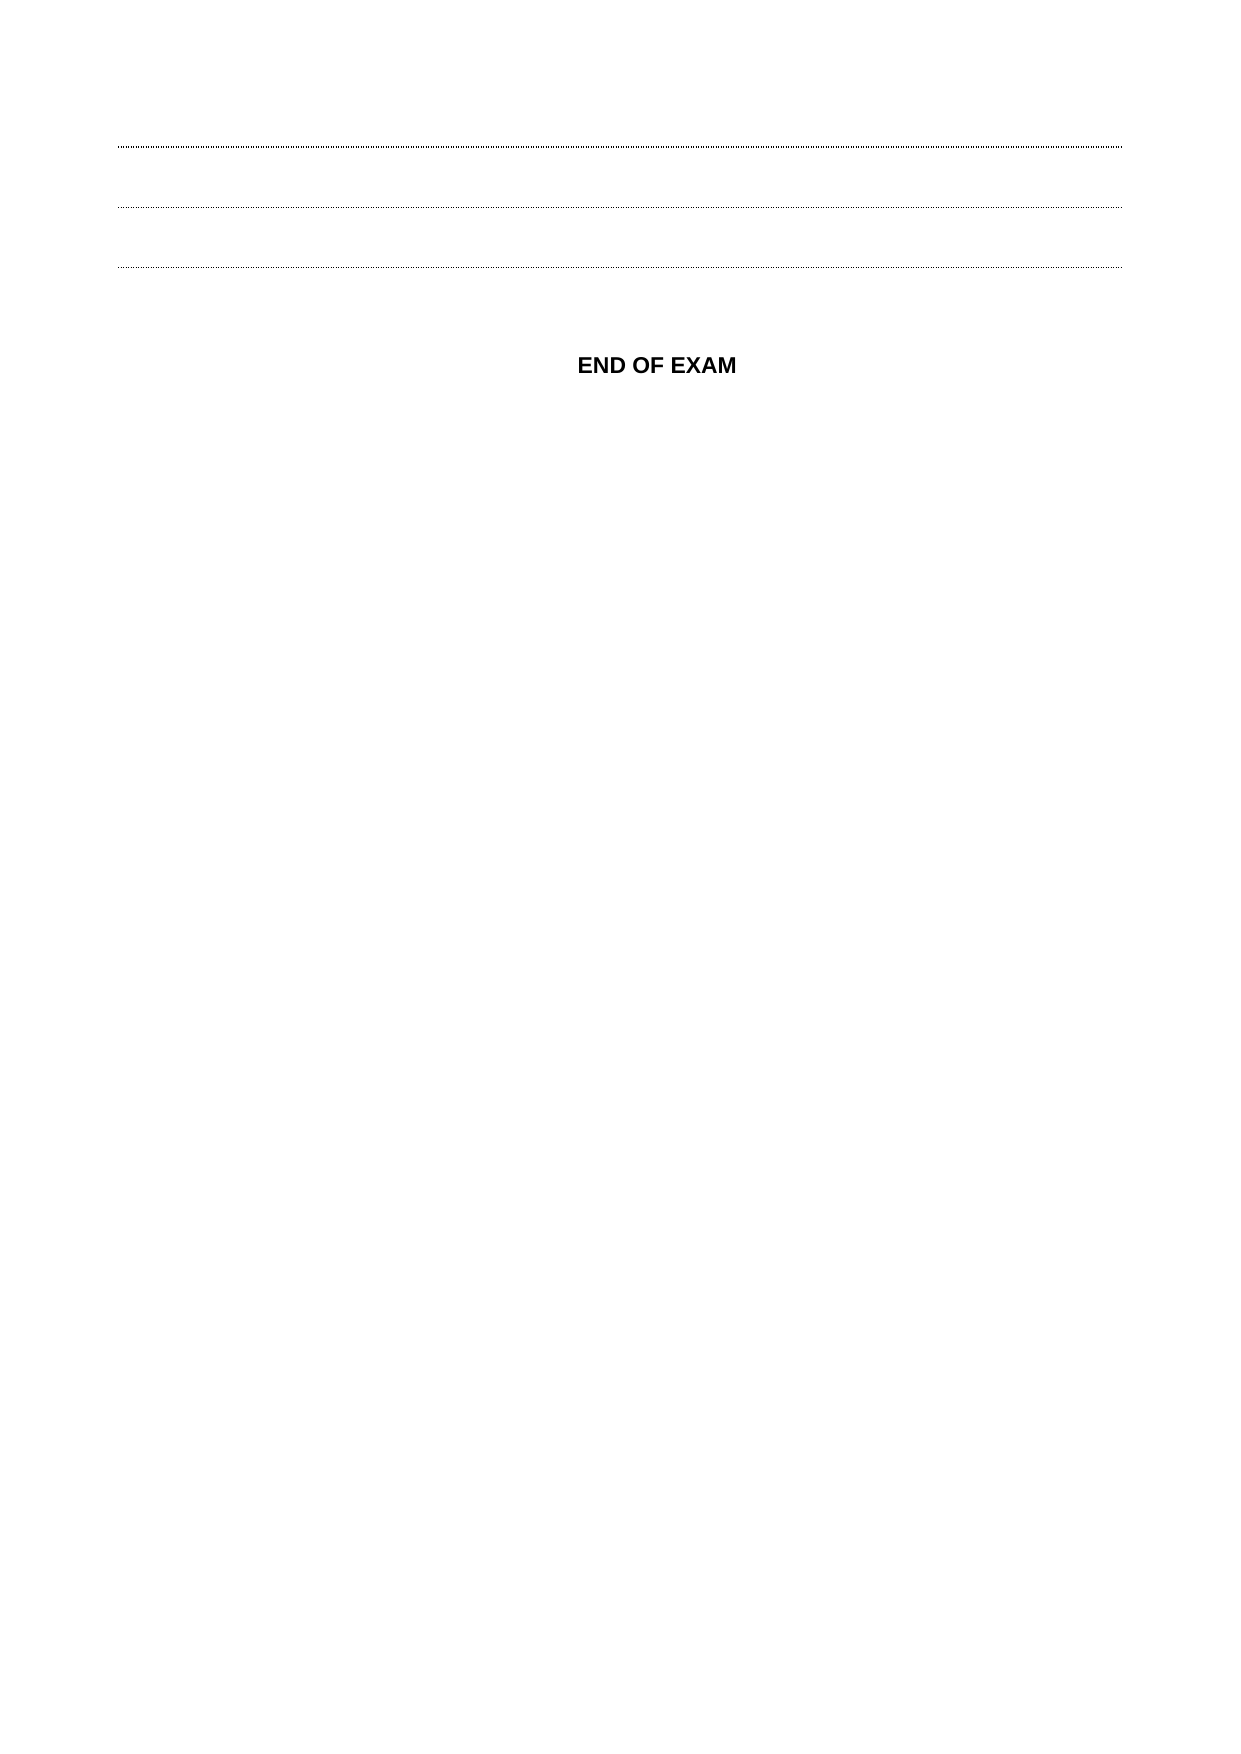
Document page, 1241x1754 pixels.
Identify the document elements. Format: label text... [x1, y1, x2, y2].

text END OF EXAM [118, 352, 1196, 378]
